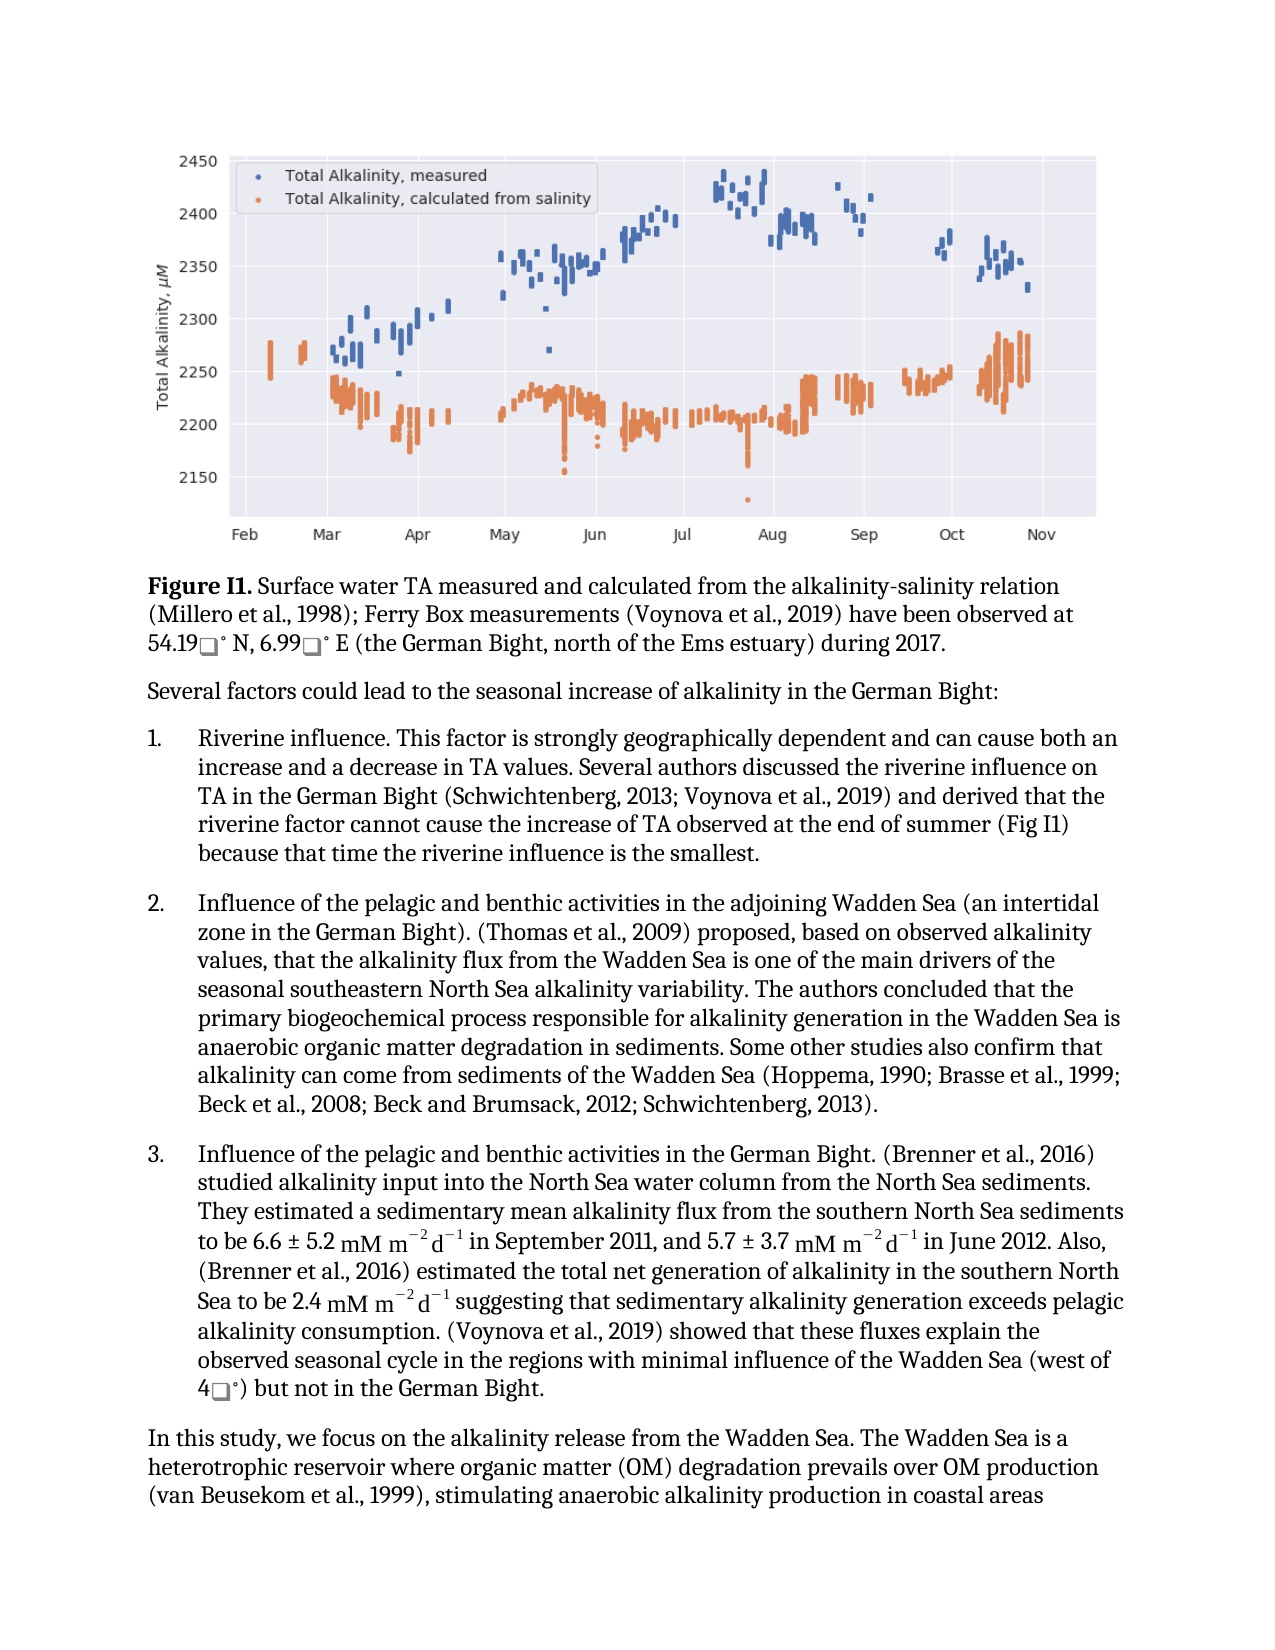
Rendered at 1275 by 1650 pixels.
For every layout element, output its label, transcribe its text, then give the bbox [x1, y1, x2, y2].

text Figure I1. Surface water TA measured and calculated from the alkalinity-salinity relation (Millero et al., 1998); Ferry Box measurements (Voynova et al., 2019) have been observed at 54.19 N, 6.99 E (the German Bight, north of the Ems estuary) during 2017. [148, 572, 1127, 658]
picture [147, 147, 1103, 551]
list Influence of the pelagic and benthic activities in the adjoining Wadden Sea (an intertidal zone in the German Bight). (Thomas et al., 2009) proposed, based on observed alkalinity values, that the alkalinity flux from the Wadden Sea is one of the main drivers of the seasonal southeastern North Sea alkalinity variability. The authors concluded that the primary biogeochemical process responsible for alkalinity generation in the Wadden Sea is anaerobic organic matter degradation in sediments. Some other studies also confirm that alkalinity can come from sediments of the Wadden Sea (Hoppema, 1990; Brasse et al., 1999; Beck et al., 2008; Beck and Brumsack, 2012; Schwichtenberg, 2013). [148, 889, 1127, 1119]
list Riverine influence. This factor is strongly geographically dependent and can cause both an increase and a decrease in TA values. Several authors discussed the riverine influence on TA in the German Bight (Schwichtenberg, 2013; Voynova et al., 2019) and derived that the riverine factor cannot cause the increase of TA observed at the end of summer (Fig I1) because that time the riverine influence is the smallest. [148, 724, 1127, 868]
text Several factors could lead to the seasonal increase of alkalinity in the German Bight: [148, 677, 1127, 705]
list Influence of the pelagic and benthic activities in the German Bight. (Brenner et al., 2016) studied alkalinity input into the North Sea water column from the North Sea sediments. They estimated a sedimentary mean alkalinity flux from the southern North Sea sediments to be 6.6 ± 5.2 in September 2011, and 5.7 ± 3.7 in June 2012. Also, (Brenner et al., 2016) estimated the total net generation of alkalinity in the southern North Sea to be 2.4 suggesting that sedimentary alkalinity generation exceeds pelagic alkalinity consumption. (Voynova et al., 2019) showed that these fluxes explain the observed seasonal cycle in the regions with minimal influence of the Wadden Sea (west of 4) but not in the German Bight. [148, 1139, 1127, 1403]
